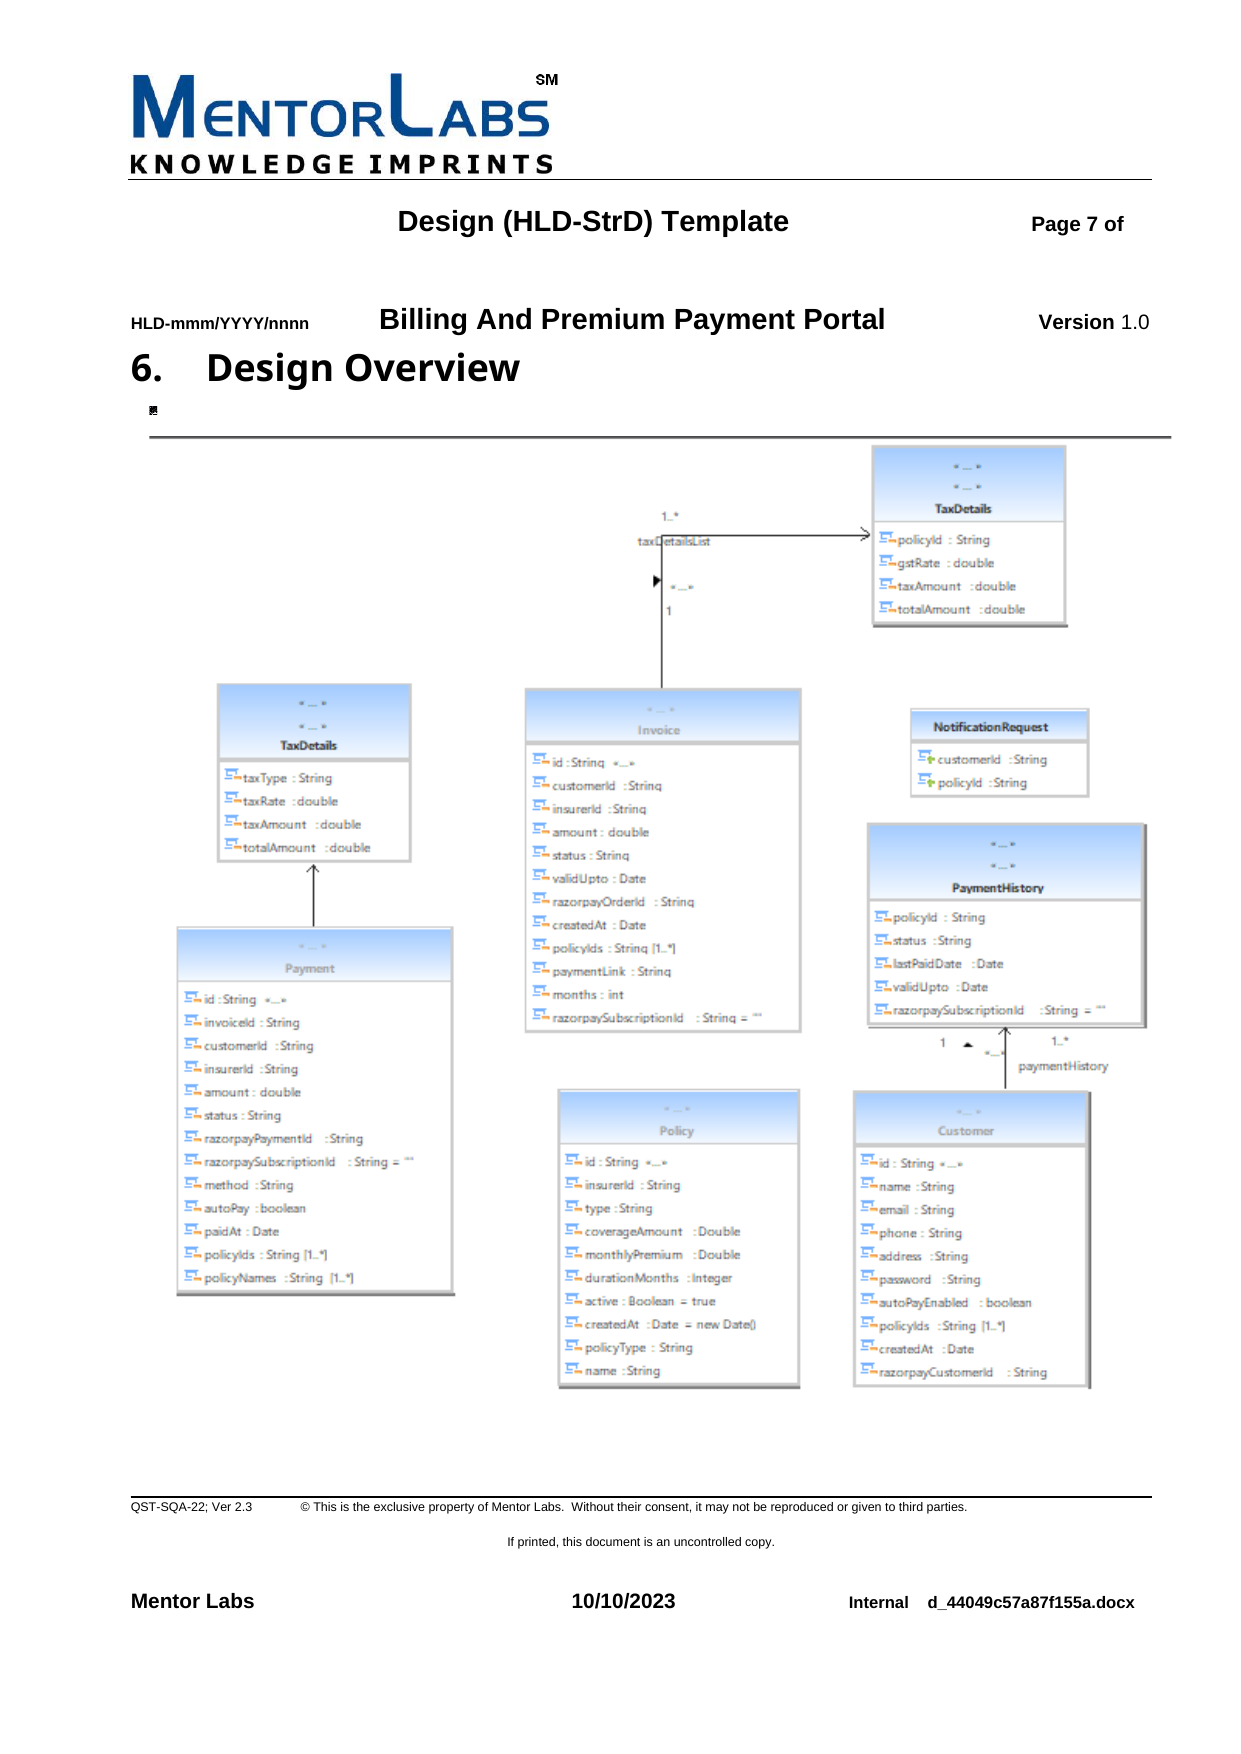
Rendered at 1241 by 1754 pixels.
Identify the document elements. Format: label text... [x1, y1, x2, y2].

picture [128, 73, 561, 177]
subtitle 6. Design Overview [131, 342, 1152, 393]
